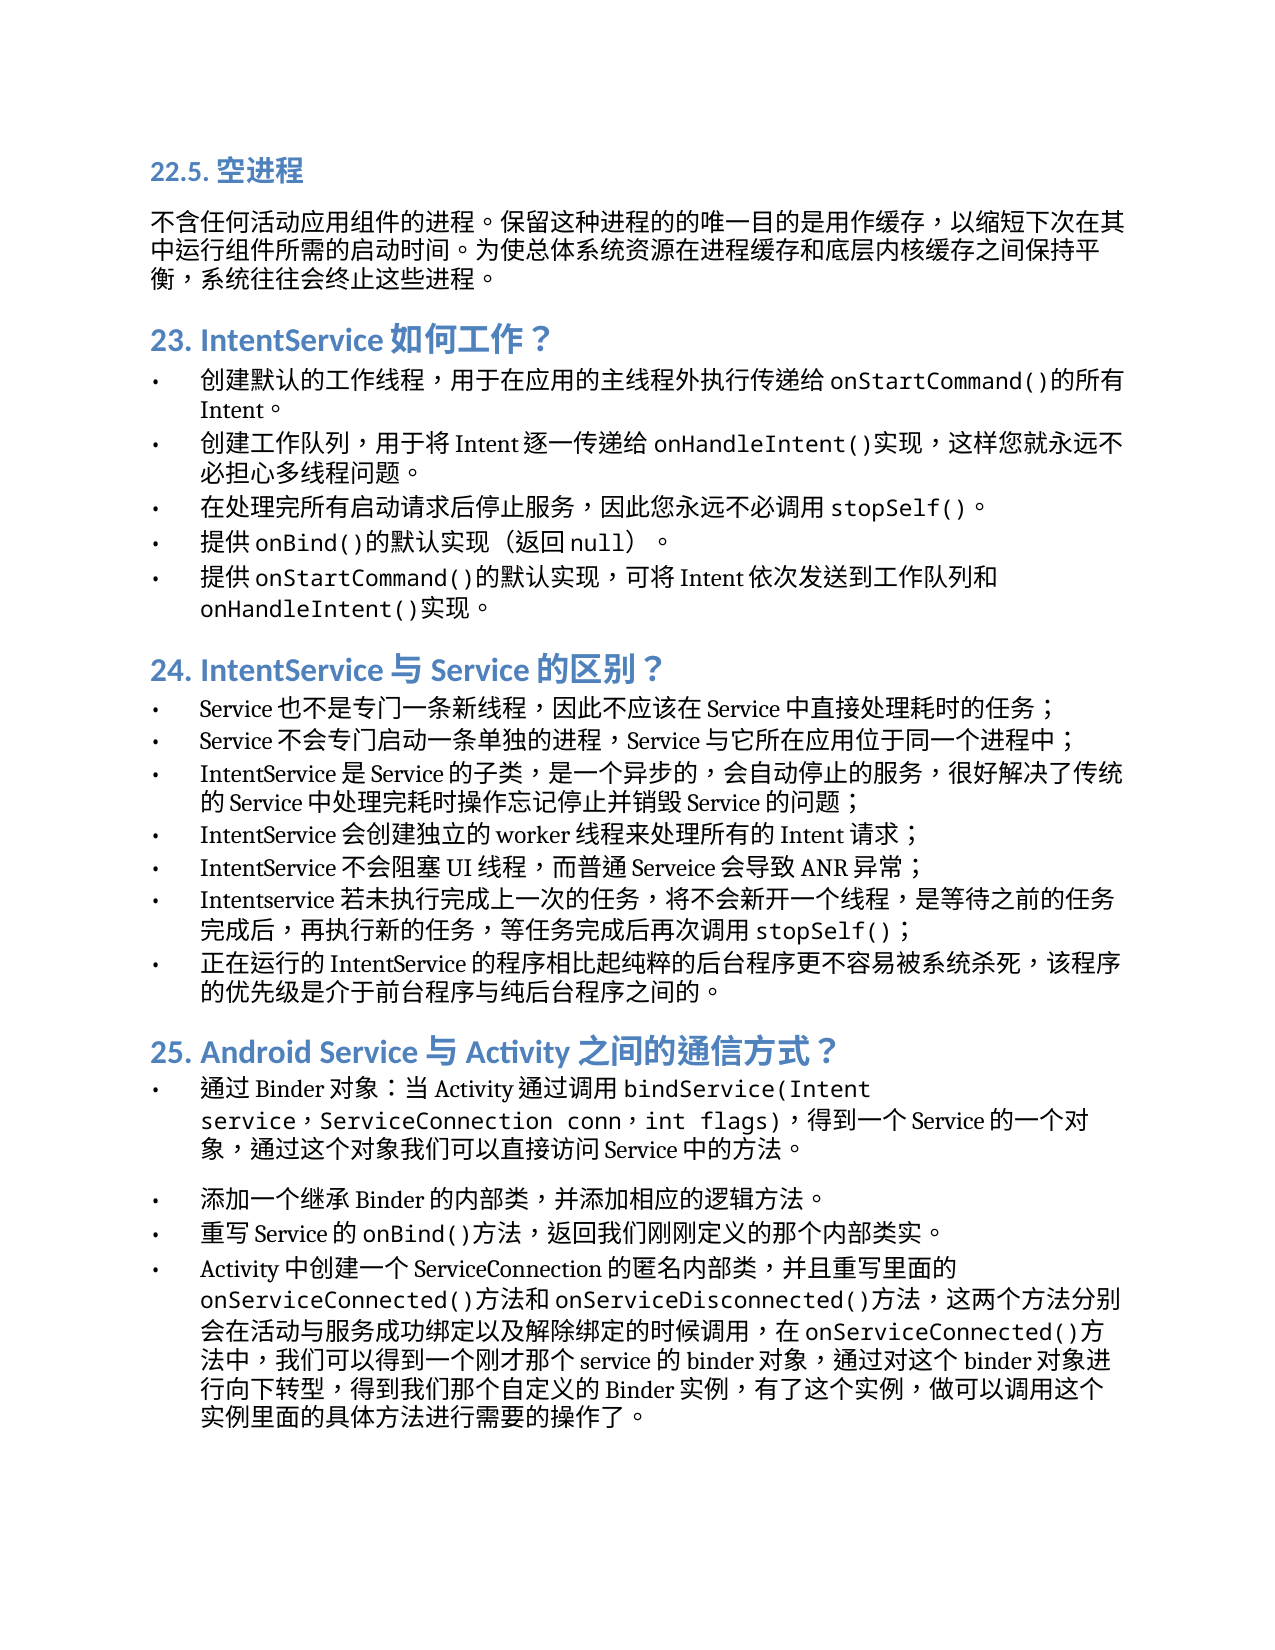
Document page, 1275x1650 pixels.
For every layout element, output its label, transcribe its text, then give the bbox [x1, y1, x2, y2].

list Service也不是专门一条新线程，因此不应该在Service中直接处理耗时的任务； [150, 695, 1125, 723]
list IntentService不会阻塞UI线程，而普通Serveice会导致ANR异常； [150, 853, 1125, 882]
text 不含任何活动应用组件的进程。保留这种进程的的唯一目的是用作缓存，以缩短下次在其中运行组件所需的启动时间。为使总体系统资源在进程缓存和底层内核缓存之间保持平衡，系统往往会终止这些进程。 [150, 208, 1125, 295]
list 创建默认的工作线程，用于在应用的主线程外执行传递给onStartCommand()的所有Intent。 [150, 365, 1125, 425]
subtitle 22.5. 空进程 [150, 150, 1125, 190]
list 提供onStartCommand()的默认实现，可将Intent依次发送到工作队列和onHandleIntent()实现。 [150, 562, 1125, 625]
list Activity中创建一个ServiceConnection的匿名内部类，并且重写里面的onServiceConnected()方法和onServiceDisconnected()方法，这两个方法分别会在活动与服务成功绑定以及解除绑定的时候调用，在onServiceConnected()方法中，我们可以得到一个刚才那个service的binder对象，通过对这个binder对象进行向下转型，得到我们那个自定义的Binder实例，有了这个实例，做可以调用这个实例里面的具体方法进行需要的操作了。 [150, 1253, 1125, 1433]
list 提供onBind()的默认实现（返回null）。 [150, 527, 1125, 558]
subtitle 24. IntentService与Service的区别？ [150, 646, 1125, 691]
list 重写Service的onBind()方法，返回我们刚刚定义的那个内部类实。 [150, 1218, 1125, 1249]
list IntentService会创建独立的worker线程来处理所有的Intent请求； [150, 821, 1125, 850]
list 正在运行的IntentService的程序相比起纯粹的后台程序更不容易被系统杀死，该程序的优先级是介于前台程序与纯后台程序之间的。 [150, 950, 1125, 1007]
list IntentService是Service的子类，是一个异步的，会自动停止的服务，很好解决了传统的Service中处理完耗时操作忘记停止并销毁Service的问题； [150, 760, 1125, 817]
subtitle 23. IntentService如何工作？ [150, 316, 1125, 361]
list Intentservice若未执行完成上一次的任务，将不会新开一个线程，是等待之前的任务完成后，再执行新的任务，等任务完成后再次调用stopSelf()； [150, 886, 1125, 946]
list 在处理完所有启动请求后停止服务，因此您永远不必调用stopSelf()。 [150, 492, 1125, 523]
list 通过Binder对象：当Activity通过调用bindService(Intent service，ServiceConnection conn，int flags)，得到一个Service的一个对象，通过这个对象我们可以直接访问Service中的方法。 [150, 1073, 1125, 1165]
list 添加一个继承Binder的内部类，并添加相应的逻辑方法。 [150, 1186, 1125, 1214]
list 创建工作队列，用于将Intent逐一传递给onHandleIntent()实现，这样您就永远不必担心多线程问题。 [150, 428, 1125, 488]
subtitle 25. Android Service与Activity之间的通信方式？ [150, 1028, 1125, 1073]
list Service不会专门启动一条单独的进程，Service与它所在应用位于同一个进程中； [150, 727, 1125, 756]
